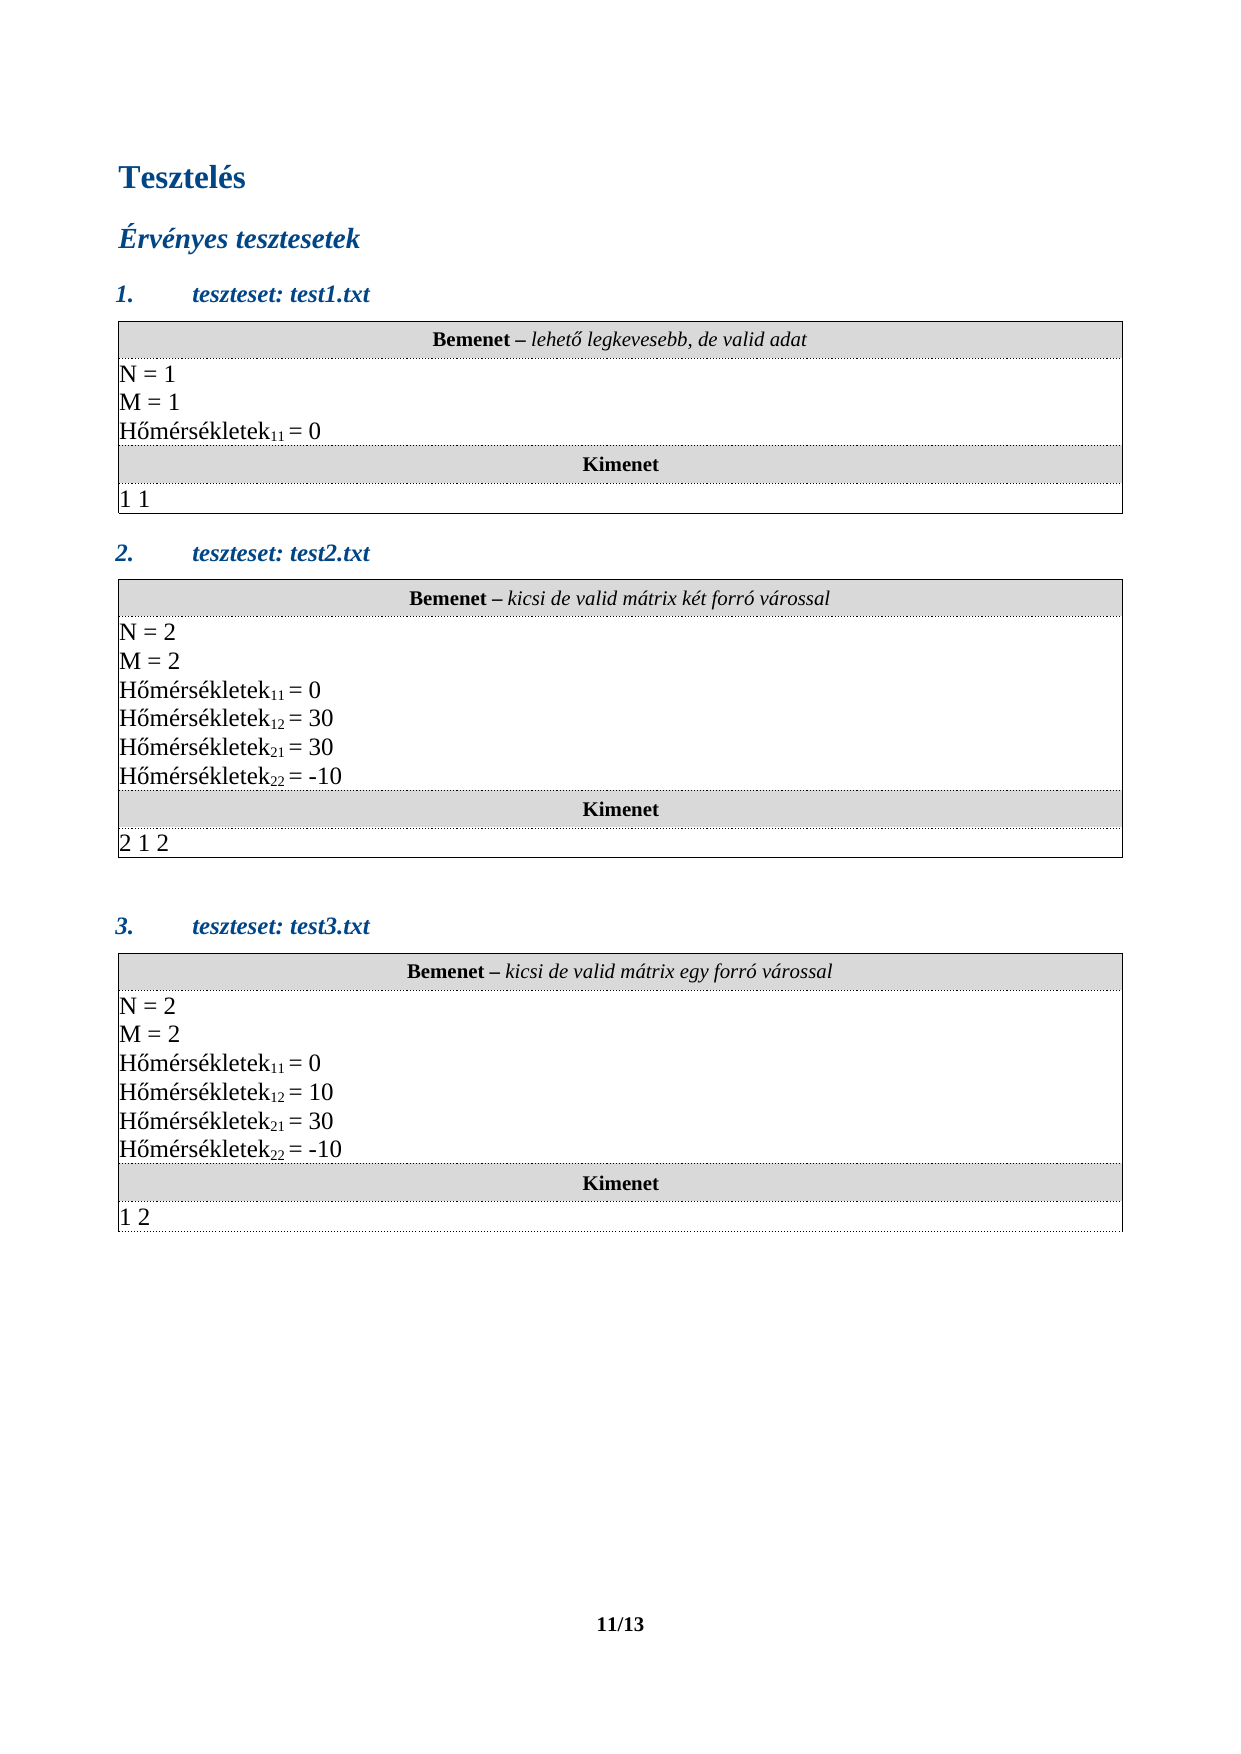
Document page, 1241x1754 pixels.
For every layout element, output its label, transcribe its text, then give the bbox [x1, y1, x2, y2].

list teszteset: test2.txt [115, 538, 1122, 567]
list teszteset: test3.txt [115, 911, 1122, 940]
table_cell 2 1 2 [119, 828, 1122, 857]
table_cell 1 1 [119, 483, 1122, 512]
table_cell N = 2 M = 2 Hőmérsékletek11 = 0 Hőmérsékletek12 = 10 Hőmérsékletek21 = 30 Hőmérsékletek22 = -10 [119, 990, 1122, 1163]
text Érvényes tesztesetek [118, 221, 1122, 254]
table_cell N = 2 M = 2 Hőmérsékletek11 = 0 Hőmérsékletek12 = 30 Hőmérsékletek21 = 30 Hőmérsékletek22 = -10 [119, 616, 1122, 790]
list teszteset: test1.txt [115, 279, 1122, 308]
table_cell N = 1 M = 1 Hőmérsékletek11 = 0 [119, 358, 1122, 445]
table_cell Kimenet [119, 1163, 1122, 1201]
table_cell Kimenet [119, 790, 1122, 827]
table_cell 1 2 [119, 1201, 1122, 1231]
table_header Bemenet – kicsi de valid mátrix két forró várossal [119, 580, 1122, 616]
table_header Bemenet – kicsi de valid mátrix egy forró várossal [119, 954, 1122, 990]
text Tesztelés [118, 157, 1122, 196]
table_cell Kimenet [119, 445, 1122, 483]
table_header Bemenet – lehető legkevesebb, de valid adat [119, 322, 1122, 358]
